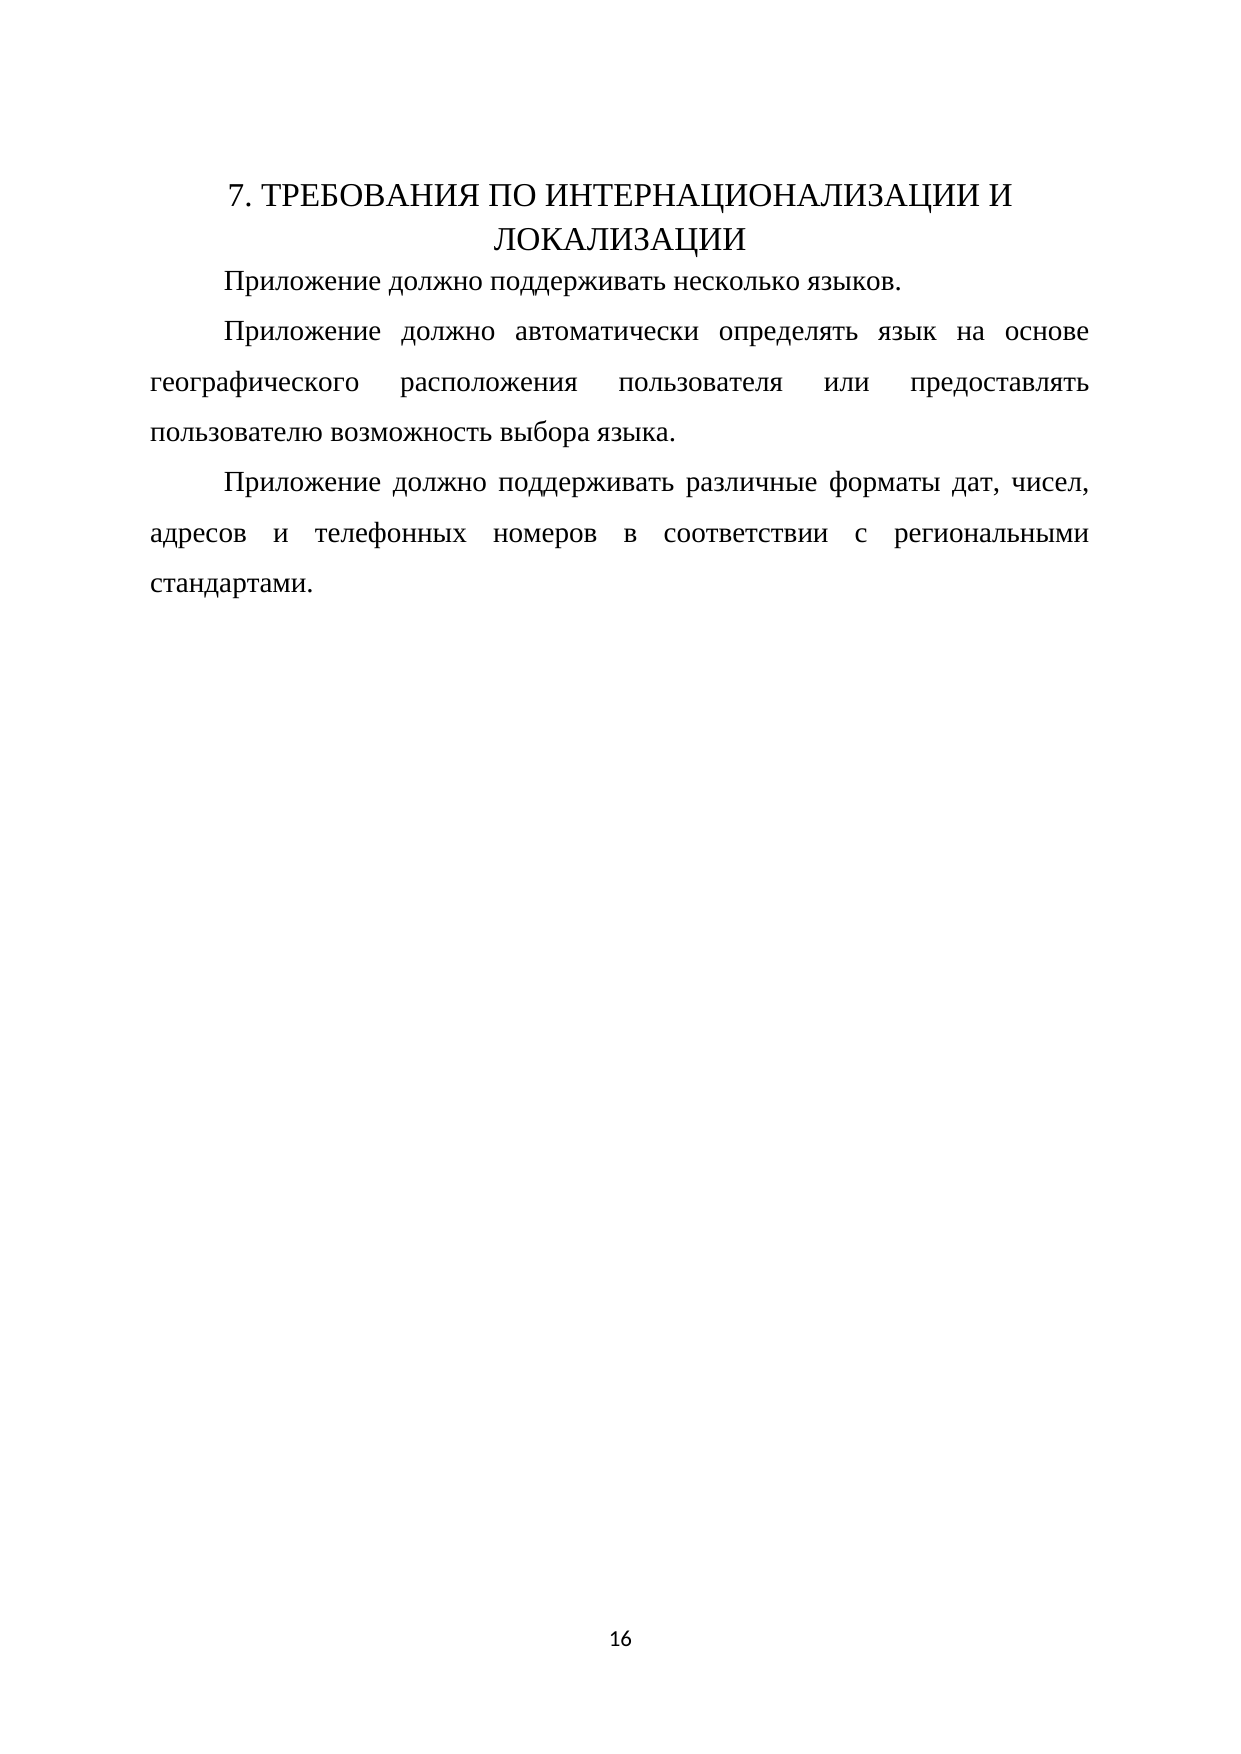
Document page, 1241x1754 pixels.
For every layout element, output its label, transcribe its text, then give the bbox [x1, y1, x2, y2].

text Приложение должно поддерживать несколько языков. [150, 263, 1090, 297]
text Приложение должно автоматически определять язык на основе географического расположения пользователя или предоставлять пользователю возможность выбора языка. [150, 313, 1090, 448]
subtitle 7. ТРЕБОВАНИЯ ПО ИНТЕРНАЦИОНАЛИЗАЦИИ И ЛОКАЛИЗАЦИИ [150, 175, 1090, 257]
text Приложение должно поддерживать различные форматы дат, чисел, адресов и телефонных номеров в соответствии с региональными стандартами. [150, 464, 1090, 598]
